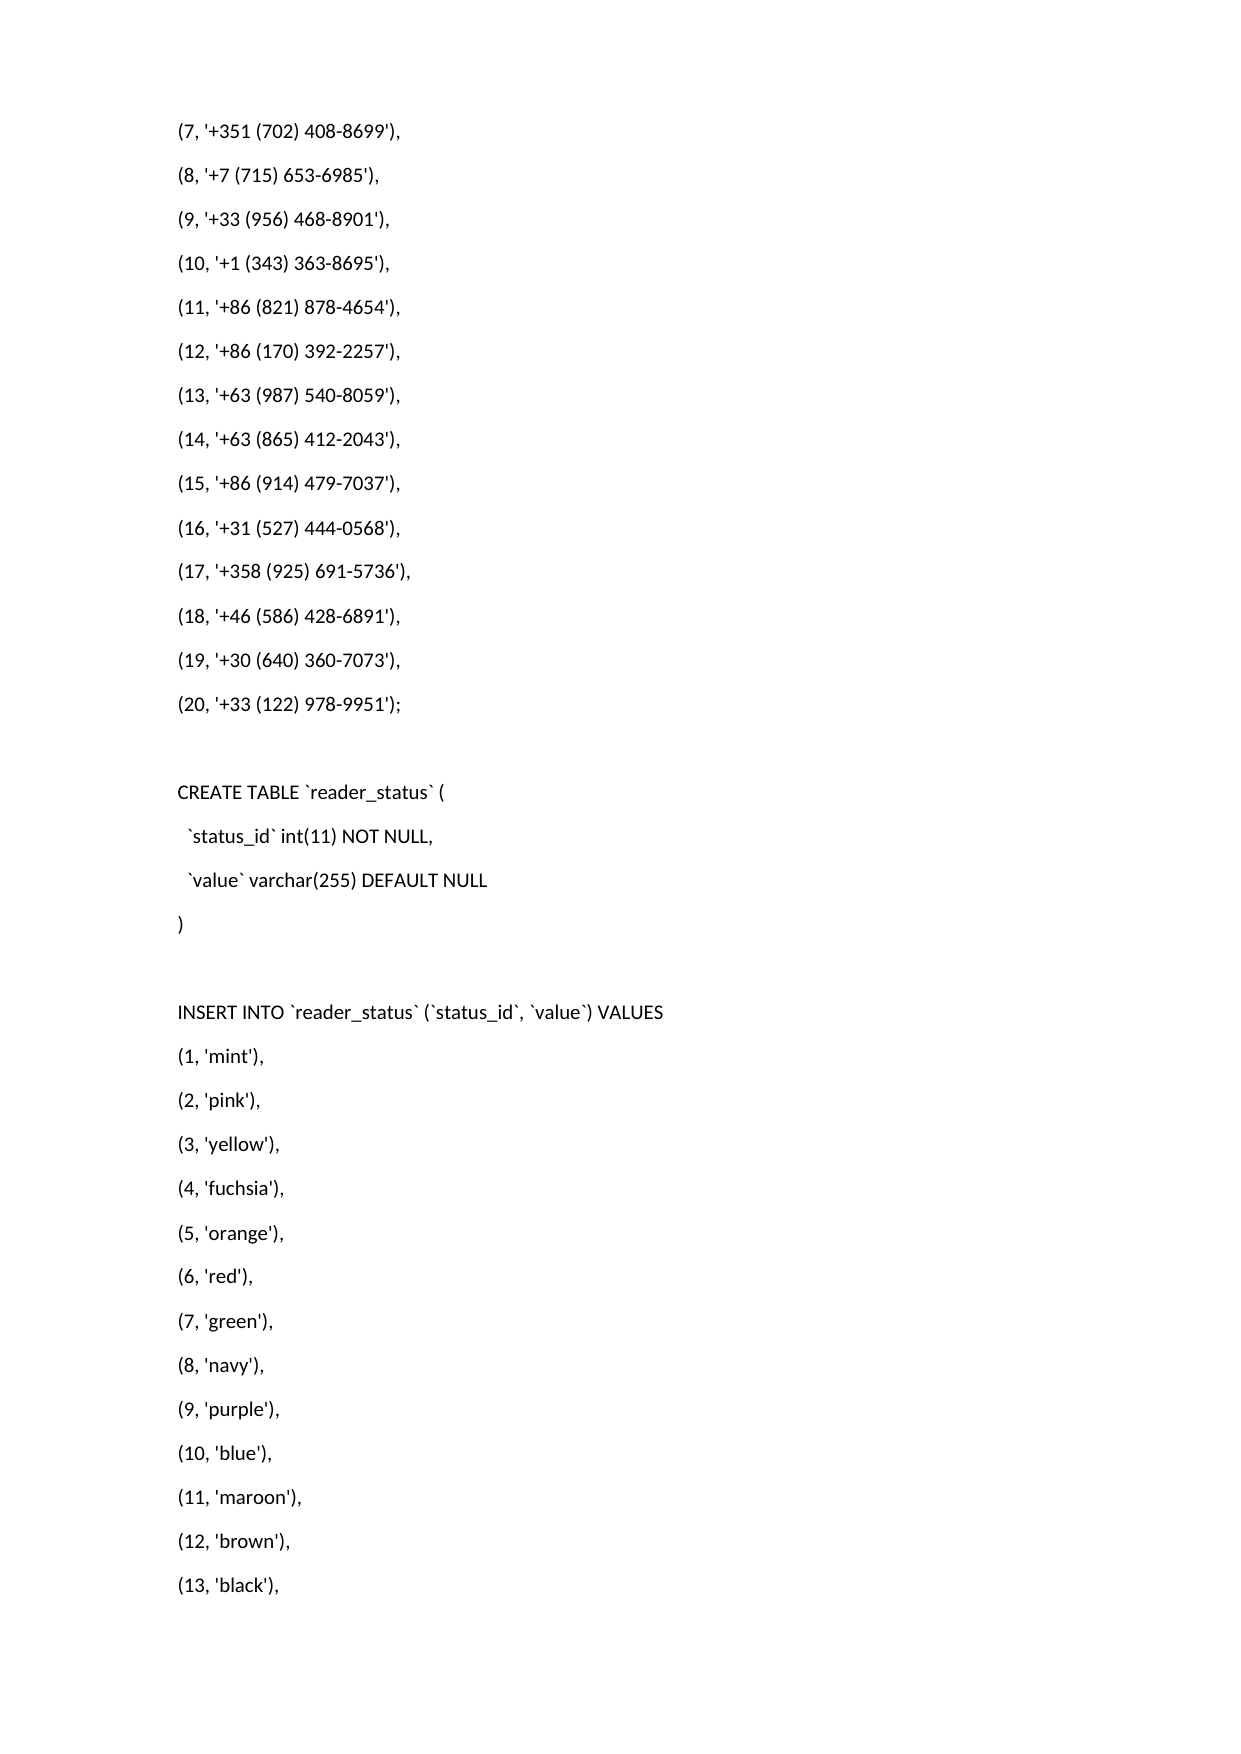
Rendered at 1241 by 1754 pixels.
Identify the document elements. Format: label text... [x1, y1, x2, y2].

text (7, '+351 (702) 408-8699'), [177, 118, 1152, 143]
text INSERT INTO `reader_status` (`status_id`, `value`) VALUES [177, 999, 1152, 1025]
text CREATE TABLE `reader_status` ( [177, 779, 1152, 804]
text (12, '+86 (170) 392-2257'), [177, 338, 1152, 364]
text ) [177, 911, 1152, 937]
text (11, 'maroon'), [177, 1484, 1152, 1509]
text (13, 'black'), [177, 1572, 1152, 1598]
text (2, 'pink'), [177, 1087, 1152, 1113]
text (8, '+7 (715) 653-6985'), [177, 162, 1152, 188]
text (6, 'red'), [177, 1264, 1152, 1289]
text (10, 'blue'), [177, 1440, 1152, 1465]
text (14, '+63 (865) 412-2043'), [177, 427, 1152, 452]
text (9, '+33 (956) 468-8901'), [177, 206, 1152, 232]
text (3, 'yellow'), [177, 1132, 1152, 1157]
text (5, 'orange'), [177, 1220, 1152, 1245]
text (8, 'navy'), [177, 1352, 1152, 1377]
text (13, '+63 (987) 540-8059'), [177, 382, 1152, 408]
text (19, '+30 (640) 360-7073'), [177, 647, 1152, 672]
text `value` varchar(255) DEFAULT NULL [177, 867, 1152, 893]
text (1, 'mint'), [177, 1043, 1152, 1069]
text (20, '+33 (122) 978-9951'); [177, 691, 1152, 716]
text (12, 'brown'), [177, 1528, 1152, 1553]
text (10, '+1 (343) 363-8695'), [177, 250, 1152, 276]
text (17, '+358 (925) 691-5736'), [177, 559, 1152, 584]
text (9, 'purple'), [177, 1396, 1152, 1421]
text (4, 'fuchsia'), [177, 1176, 1152, 1201]
text (15, '+86 (914) 479-7037'), [177, 471, 1152, 496]
text (7, 'green'), [177, 1308, 1152, 1333]
text (18, '+46 (586) 428-6891'), [177, 603, 1152, 628]
text (16, '+31 (527) 444-0568'), [177, 515, 1152, 540]
text `status_id` int(11) NOT NULL, [177, 823, 1152, 848]
text (11, '+86 (821) 878-4654'), [177, 294, 1152, 320]
